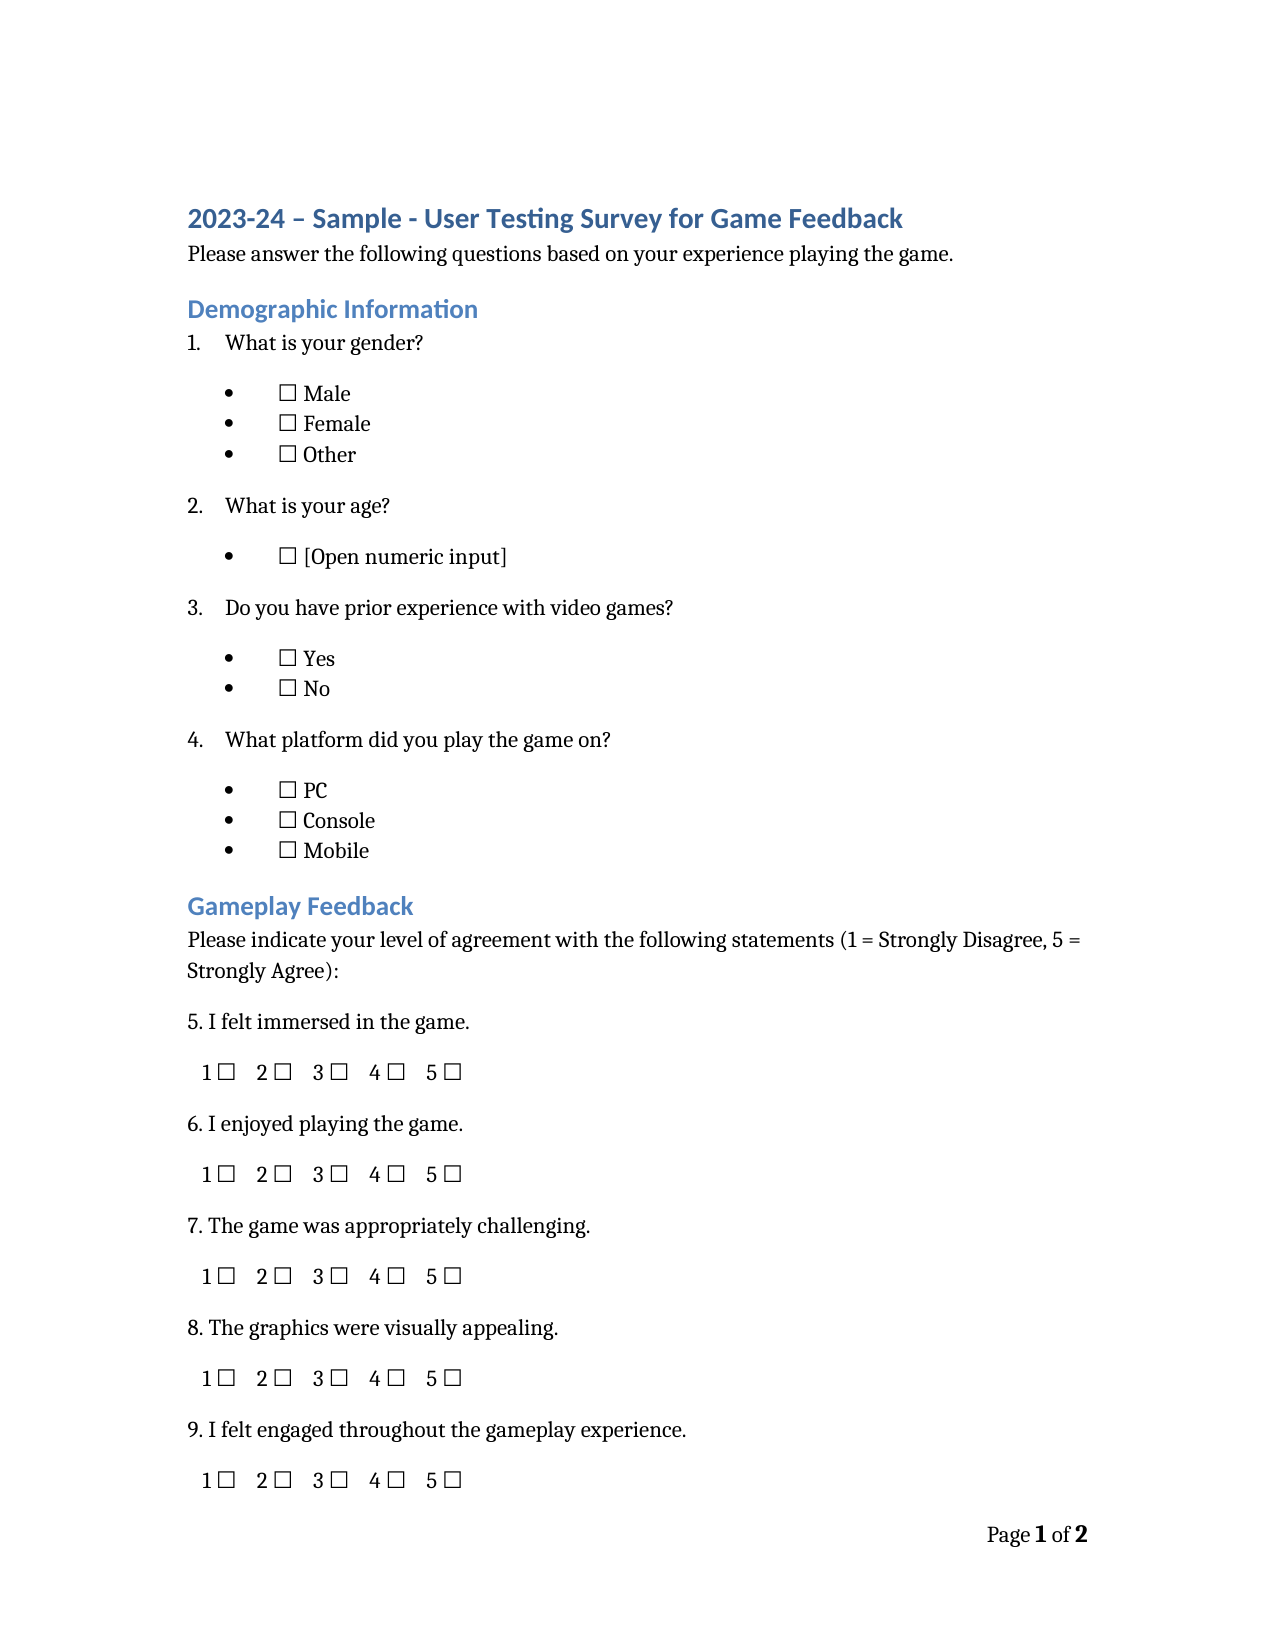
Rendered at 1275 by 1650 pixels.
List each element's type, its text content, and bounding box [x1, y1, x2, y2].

text 1 ☐ 2 ☐ 3 ☐ 4 ☐ 5 ☐ [187, 1468, 1087, 1494]
text Please answer the following questions based on your experience playing the game. [187, 241, 1087, 267]
list What platform did you play the game on? [187, 727, 1087, 753]
text 1 ☐ 2 ☐ 3 ☐ 4 ☐ 5 ☐ [187, 1264, 1087, 1290]
list ☐ Other [225, 441, 1087, 468]
text 9. I felt engaged throughout the gameplay experience. [187, 1417, 1087, 1443]
list ☐ Male [225, 381, 1087, 407]
subtitle 2023-24 – Sample - User Testing Survey for Game Feedback [187, 200, 1087, 236]
text Please indicate your level of agreement with the following statements (1 = Strongly Disagree, 5 = Strongly Agree): [187, 927, 1087, 984]
list What is your age? [187, 492, 1087, 519]
list ☐ Yes [225, 646, 1087, 672]
text 7. The game was appropriately challenging. [187, 1213, 1087, 1239]
list ☐ [Open numeric input] [225, 543, 1087, 570]
text 1 ☐ 2 ☐ 3 ☐ 4 ☐ 5 ☐ [187, 1366, 1087, 1392]
list ☐ PC [225, 778, 1087, 804]
subtitle Demographic Information [187, 292, 1087, 325]
text 6. I enjoyed playing the game. [187, 1111, 1087, 1137]
text 8. The graphics were visually appealing. [187, 1315, 1087, 1341]
list ☐ Console [225, 808, 1087, 834]
subtitle Gameplay Feedback [187, 889, 1087, 922]
list ☐ Female [225, 411, 1087, 437]
list Do you have prior experience with video games? [187, 594, 1087, 621]
list What is your gender? [187, 330, 1087, 356]
text 1 ☐ 2 ☐ 3 ☐ 4 ☐ 5 ☐ [187, 1162, 1087, 1188]
text 1 ☐ 2 ☐ 3 ☐ 4 ☐ 5 ☐ [187, 1059, 1087, 1086]
list ☐ No [225, 676, 1087, 702]
text 5. I felt immersed in the game. [187, 1008, 1087, 1035]
list ☐ Mobile [225, 838, 1087, 864]
